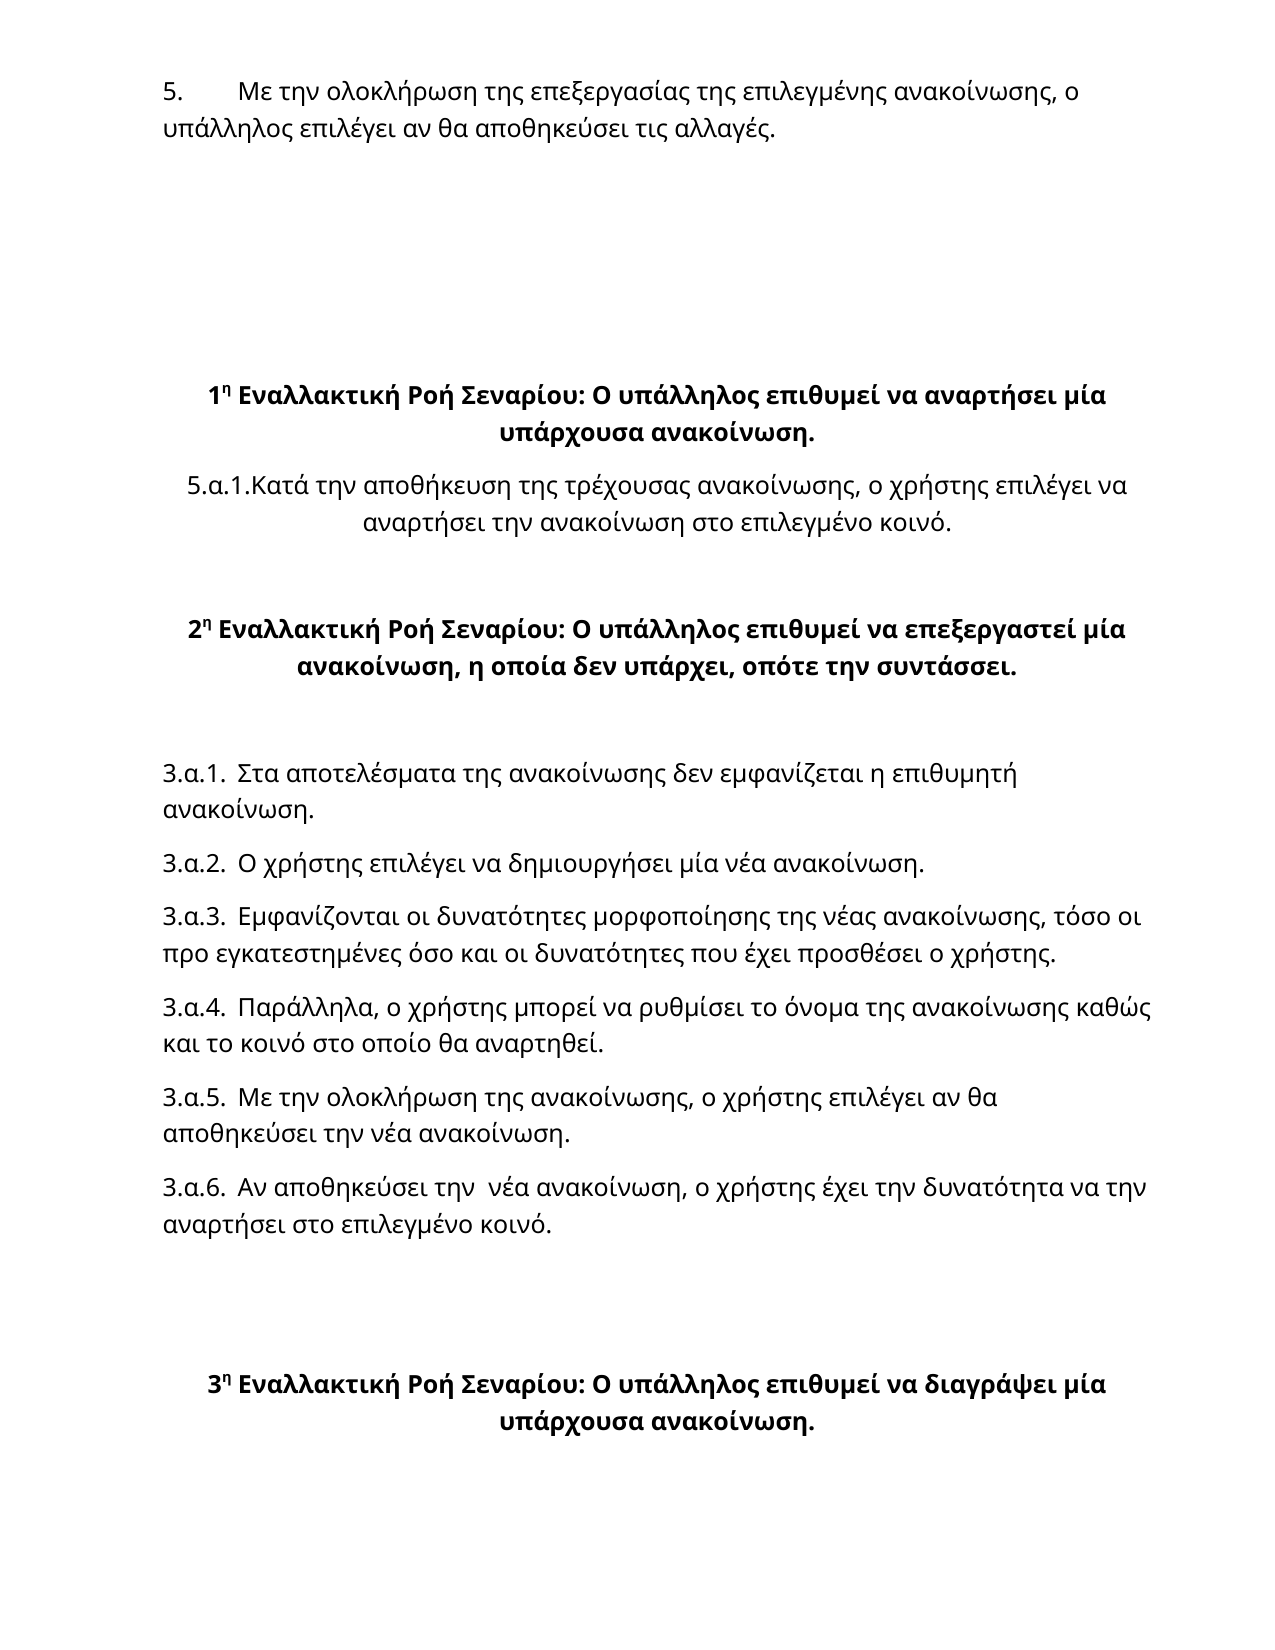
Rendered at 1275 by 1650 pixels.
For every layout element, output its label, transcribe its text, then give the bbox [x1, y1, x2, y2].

text 3.α.1. Στα αποτελέσματα της ανακοίνωσης δεν εμφανίζεται η επιθυμητή ανακοίνωση. [162, 755, 1152, 826]
text 3.α.2. Ο χρήστης επιλέγει να δημιουργήσει μία νέα ανακοίνωση. [162, 846, 1152, 879]
text 2η Εναλλακτική Ροή Σεναρίου: Ο υπάλληλος επιθυμεί να επεξεργαστεί μία ανακοίνωση, η οποία δεν υπάρχει, οπότε την συντάσσει. [162, 612, 1152, 682]
text 3.α.3. Εμφανίζονται οι δυνατότητες μορφοποίησης της νέας ανακοίνωσης, τόσο οι προ εγκατεστημένες όσο και οι δυνατότητες που έχει προσθέσει ο χρήστης. [162, 899, 1152, 970]
text 1η Εναλλακτική Ροή Σεναρίου: Ο υπάλληλος επιθυμεί να αναρτήσει μία υπάρχουσα ανακοίνωση. [162, 378, 1152, 449]
list Με την ολοκλήρωση της επεξεργασίας της επιλεγμένης ανακοίνωσης, ο υπάλληλος επιλέγει αν θα αποθηκεύσει τις αλλαγές. [162, 74, 1152, 145]
text 3.α.4. Παράλληλα, ο χρήστης μπορεί να ρυθμίσει το όνομα της ανακοίνωσης καθώς και το κοινό στο οποίο θα αναρτηθεί. [162, 989, 1152, 1060]
text 3.α.6. Αν αποθηκεύσει την νέα ανακοίνωση, ο χρήστης έχει την δυνατότητα να την αναρτήσει στο επιλεγμένο κοινό. [162, 1169, 1152, 1240]
text 3η Εναλλακτική Ροή Σεναρίου: Ο υπάλληλος επιθυμεί να διαγράψει μία υπάρχουσα ανακοίνωση. [162, 1367, 1152, 1437]
text 5.α.1.Κατά την αποθήκευση της τρέχουσας ανακοίνωσης, ο χρήστης επιλέγει να αναρτήσει την ανακοίνωση στο επιλεγμένο κοινό. [162, 468, 1152, 539]
text 3.α.5. Με την ολοκλήρωση της ανακοίνωσης, ο χρήστης επιλέγει αν θα αποθηκεύσει την νέα ανακοίνωση. [162, 1079, 1152, 1150]
